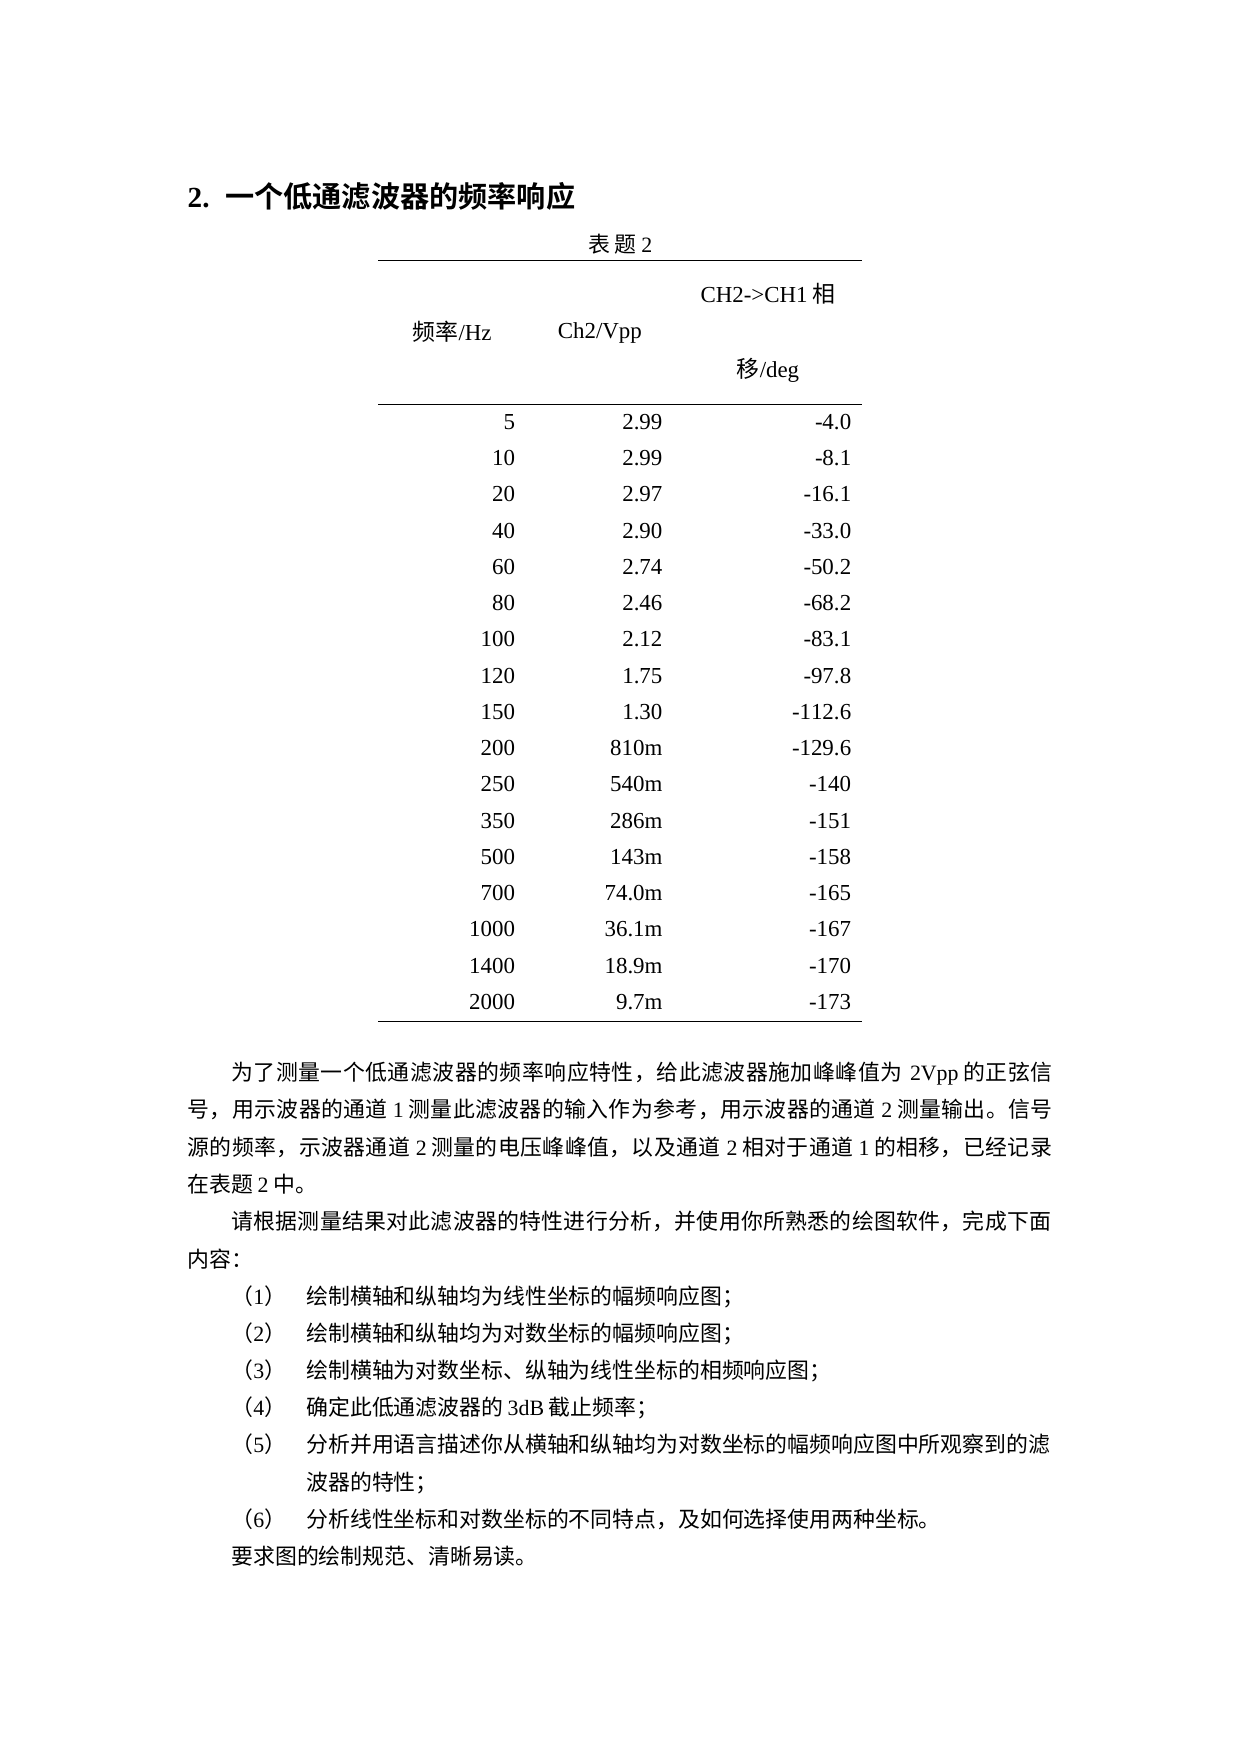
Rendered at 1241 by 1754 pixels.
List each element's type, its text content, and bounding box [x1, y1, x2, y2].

table_cell -167 [673, 913, 862, 949]
list 绘制横轴和纵轴均为线性坐标的幅频响应图； [231, 1278, 1053, 1311]
table_cell 150 [378, 695, 526, 731]
list 绘制横轴为对数坐标、纵轴为线性坐标的相频响应图； [231, 1353, 1053, 1385]
table_cell 9.7m [526, 985, 673, 1021]
table_cell 18.9m [526, 949, 673, 985]
table_cell 540m [526, 768, 673, 804]
table_cell 40 [378, 514, 526, 550]
table_cell 350 [378, 804, 526, 840]
table_cell 1.75 [526, 659, 673, 695]
table_cell 80 [378, 586, 526, 622]
table_cell 1400 [378, 949, 526, 985]
table_cell 1.30 [526, 695, 673, 731]
text 表 题2 [187, 227, 1053, 259]
table_header Ch2/Vpp [526, 261, 673, 404]
table_cell 10 [378, 441, 526, 477]
table_cell 74.0m [526, 876, 673, 912]
table_cell 2000 [378, 985, 526, 1021]
table_cell -8.1 [673, 441, 862, 477]
table_cell 2.74 [526, 550, 673, 586]
table_cell -173 [673, 985, 862, 1021]
table_cell -4.0 [673, 405, 862, 441]
table_cell 2.99 [526, 405, 673, 441]
table_cell -140 [673, 768, 862, 804]
list 绘制横轴和纵轴均为对数坐标的幅频响应图； [231, 1316, 1053, 1348]
list 一个低通滤波器的频率响应 [187, 162, 1053, 227]
table_cell -16.1 [673, 478, 862, 514]
table_cell -158 [673, 840, 862, 876]
table_cell 2.90 [526, 514, 673, 550]
table_cell -170 [673, 949, 862, 985]
table_cell 143m [526, 840, 673, 876]
list 确定此低通滤波器的3dB截止频率； [231, 1390, 1053, 1422]
list 分析并用语言描述你从横轴和纵轴均为对数坐标的幅频响应图中所观察到的滤波器的特性； [231, 1427, 1053, 1497]
table_cell -129.6 [673, 731, 862, 767]
table_cell 200 [378, 731, 526, 767]
table_cell 100 [378, 623, 526, 659]
table_cell 286m [526, 804, 673, 840]
table_cell -97.8 [673, 659, 862, 695]
text 请根据测量结果对此滤波器的特性进行分析，并使用你所熟悉的绘图软件，完成下面内容： [187, 1204, 1053, 1274]
table_cell -112.6 [673, 695, 862, 731]
table_cell -151 [673, 804, 862, 840]
list 分析线性坐标和对数坐标的不同特点，及如何选择使用两种坐标。 [231, 1502, 1053, 1534]
table_cell 1000 [378, 913, 526, 949]
table_cell 60 [378, 550, 526, 586]
table_cell 120 [378, 659, 526, 695]
table_cell 700 [378, 876, 526, 912]
table_cell -165 [673, 876, 862, 912]
table_header 频率/Hz [378, 261, 526, 404]
table_cell -50.2 [673, 550, 862, 586]
table_cell -83.1 [673, 623, 862, 659]
text 要求图的绘制规范、清晰易读。 [187, 1539, 1053, 1571]
table_cell 810m [526, 731, 673, 767]
table_cell -68.2 [673, 586, 862, 622]
table_cell 250 [378, 768, 526, 804]
table_header CH2->CH1相移/deg [673, 261, 862, 404]
table_cell 2.12 [526, 623, 673, 659]
table_cell 36.1m [526, 913, 673, 949]
table_cell 2.97 [526, 478, 673, 514]
table_cell 500 [378, 840, 526, 876]
table_cell 2.99 [526, 441, 673, 477]
table_cell 5 [378, 405, 526, 441]
text 为了测量一个低通滤波器的频率响应特性，给此滤波器施加峰峰值为2Vpp的正弦信号，用示波器的通道1测量此滤波器的输入作为参考，用示波器的通道2测量输出。信号源的频率，示波器通道2测量的电压峰峰值，以及通道2相对于通道1的相移，已经记录在表题2中。 [187, 1055, 1053, 1199]
table_cell 20 [378, 478, 526, 514]
table_cell -33.0 [673, 514, 862, 550]
table_cell 2.46 [526, 586, 673, 622]
